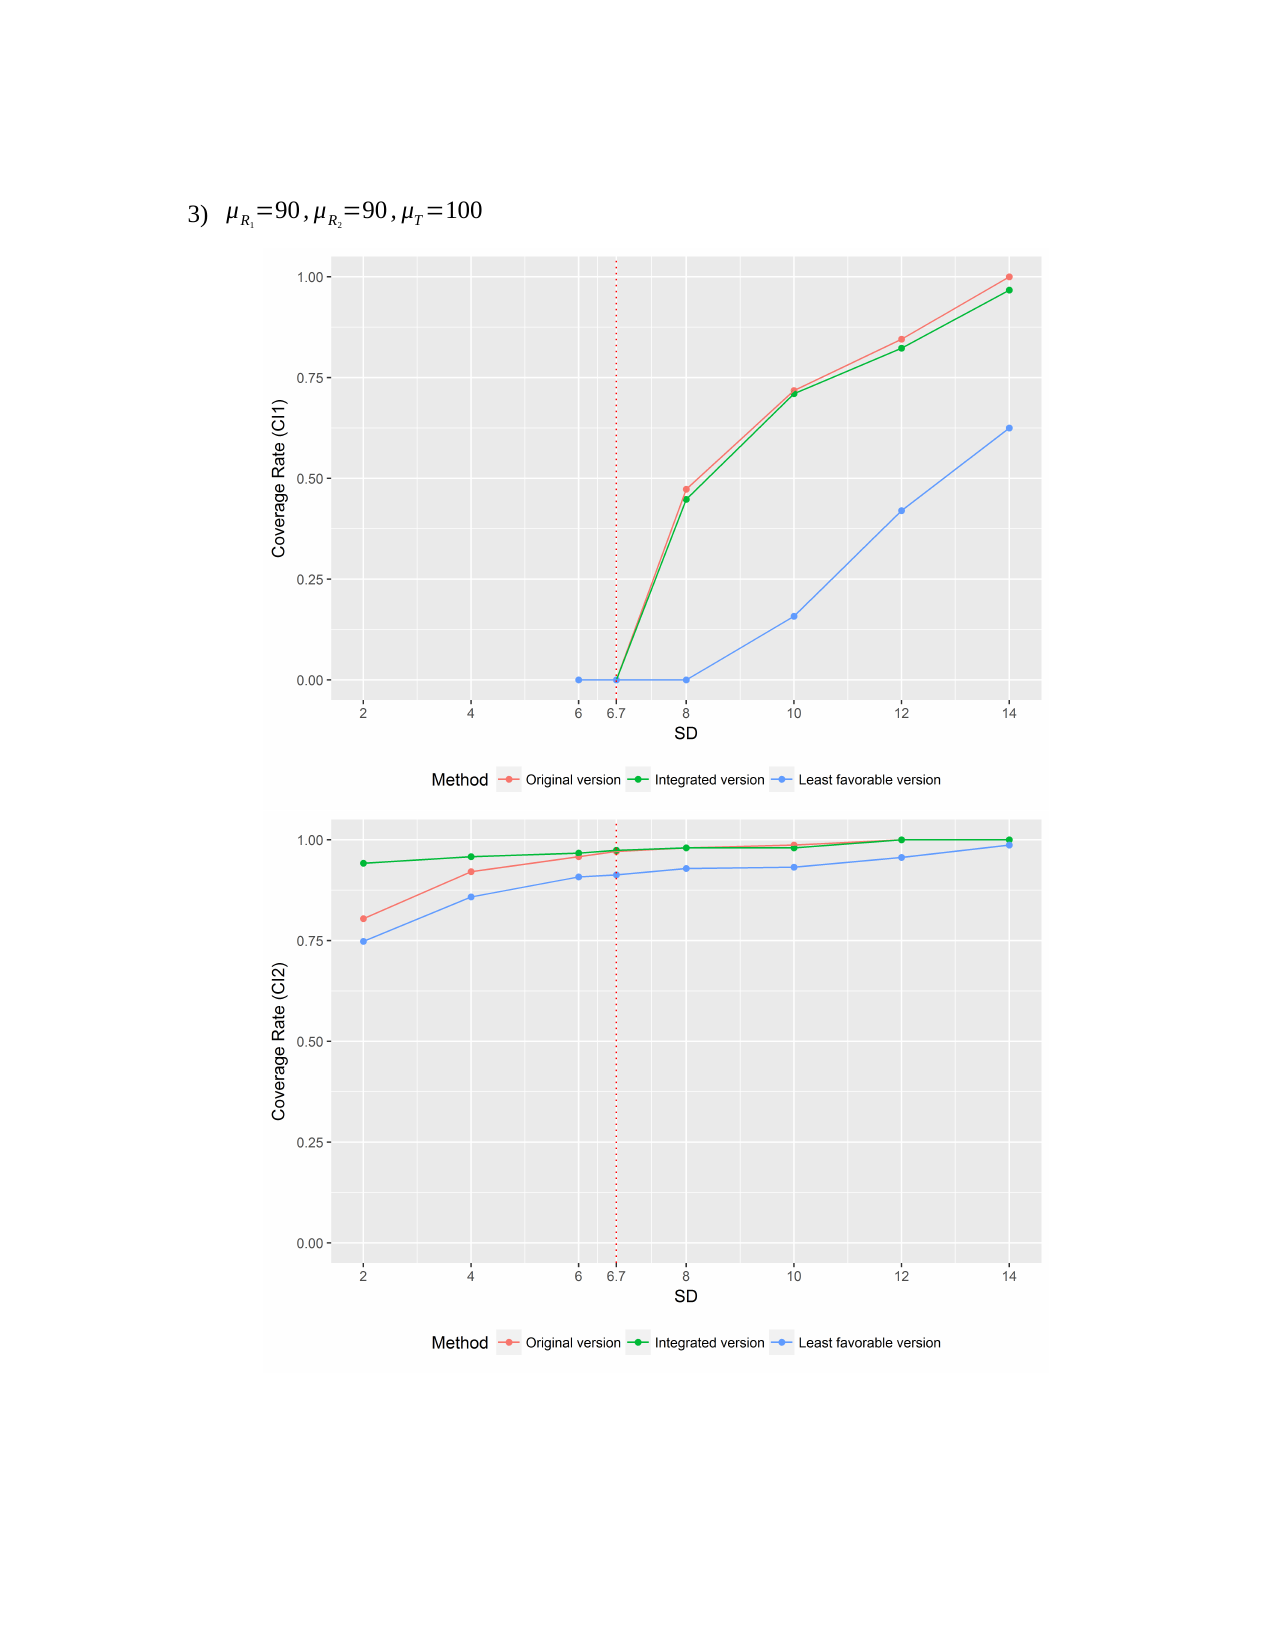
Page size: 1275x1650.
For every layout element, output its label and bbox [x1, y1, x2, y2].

picture [263, 248, 1050, 810]
picture [263, 811, 1050, 1373]
